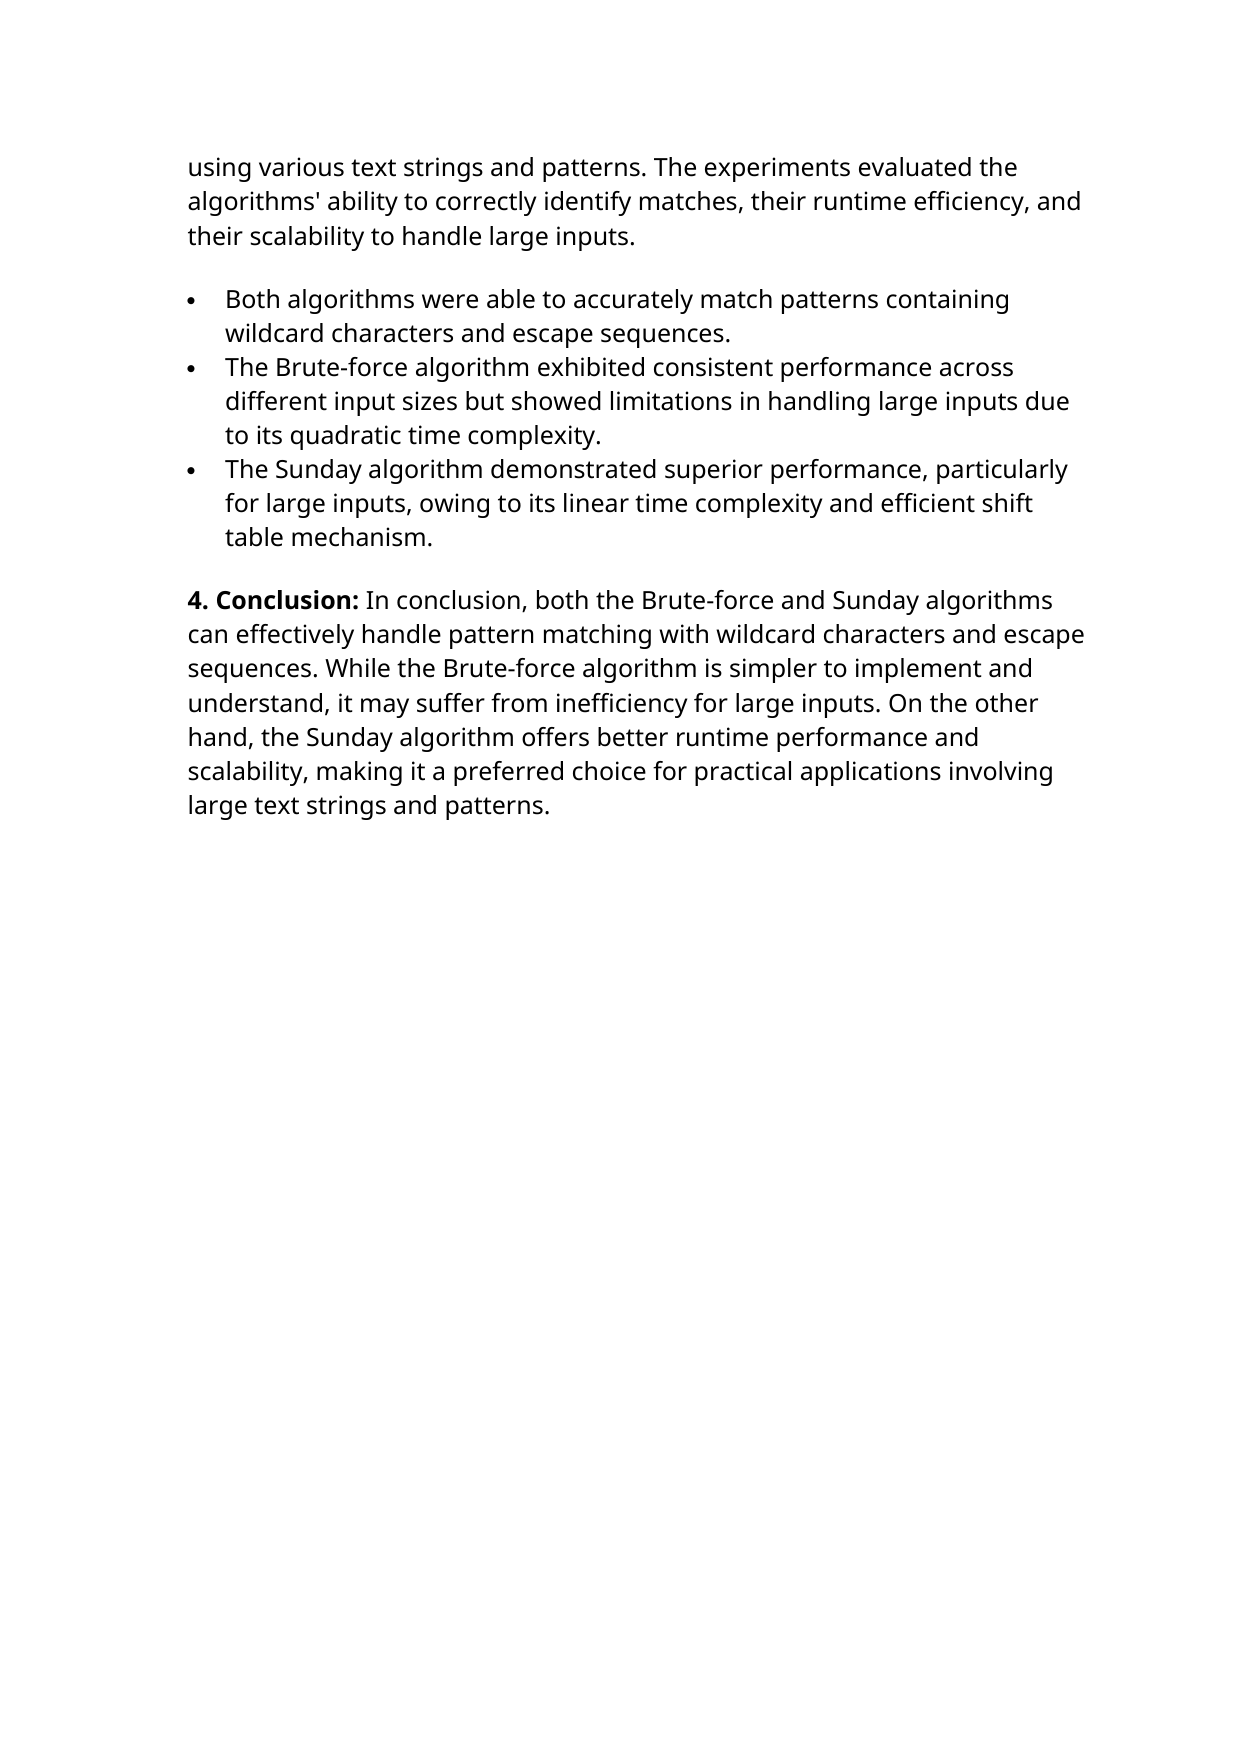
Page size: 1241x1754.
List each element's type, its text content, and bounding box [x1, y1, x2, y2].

list The Sunday algorithm demonstrated superior performance, particularly for large inputs, owing to its linear time complexity and efficient shift table mechanism. [187, 452, 1090, 554]
list Both algorithms were able to accurately match patterns containing wildcard characters and escape sequences. [187, 281, 1090, 349]
list The Brute-force algorithm exhibited consistent performance across different input sizes but showed limitations in handling large inputs due to its quadratic time complexity. [187, 349, 1090, 452]
text 4. Conclusion: In conclusion, both the Brute-force and Sunday algorithms can effectively handle pattern matching with wildcard characters and escape sequences. While the Brute-force algorithm is simpler to implement and understand, it may suffer from inefficiency for large inputs. On the other hand, the Sunday algorithm offers better runtime performance and scalability, making it a preferred choice for practical applications involving large text strings and patterns. [187, 583, 1090, 821]
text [187, 150, 1090, 252]
